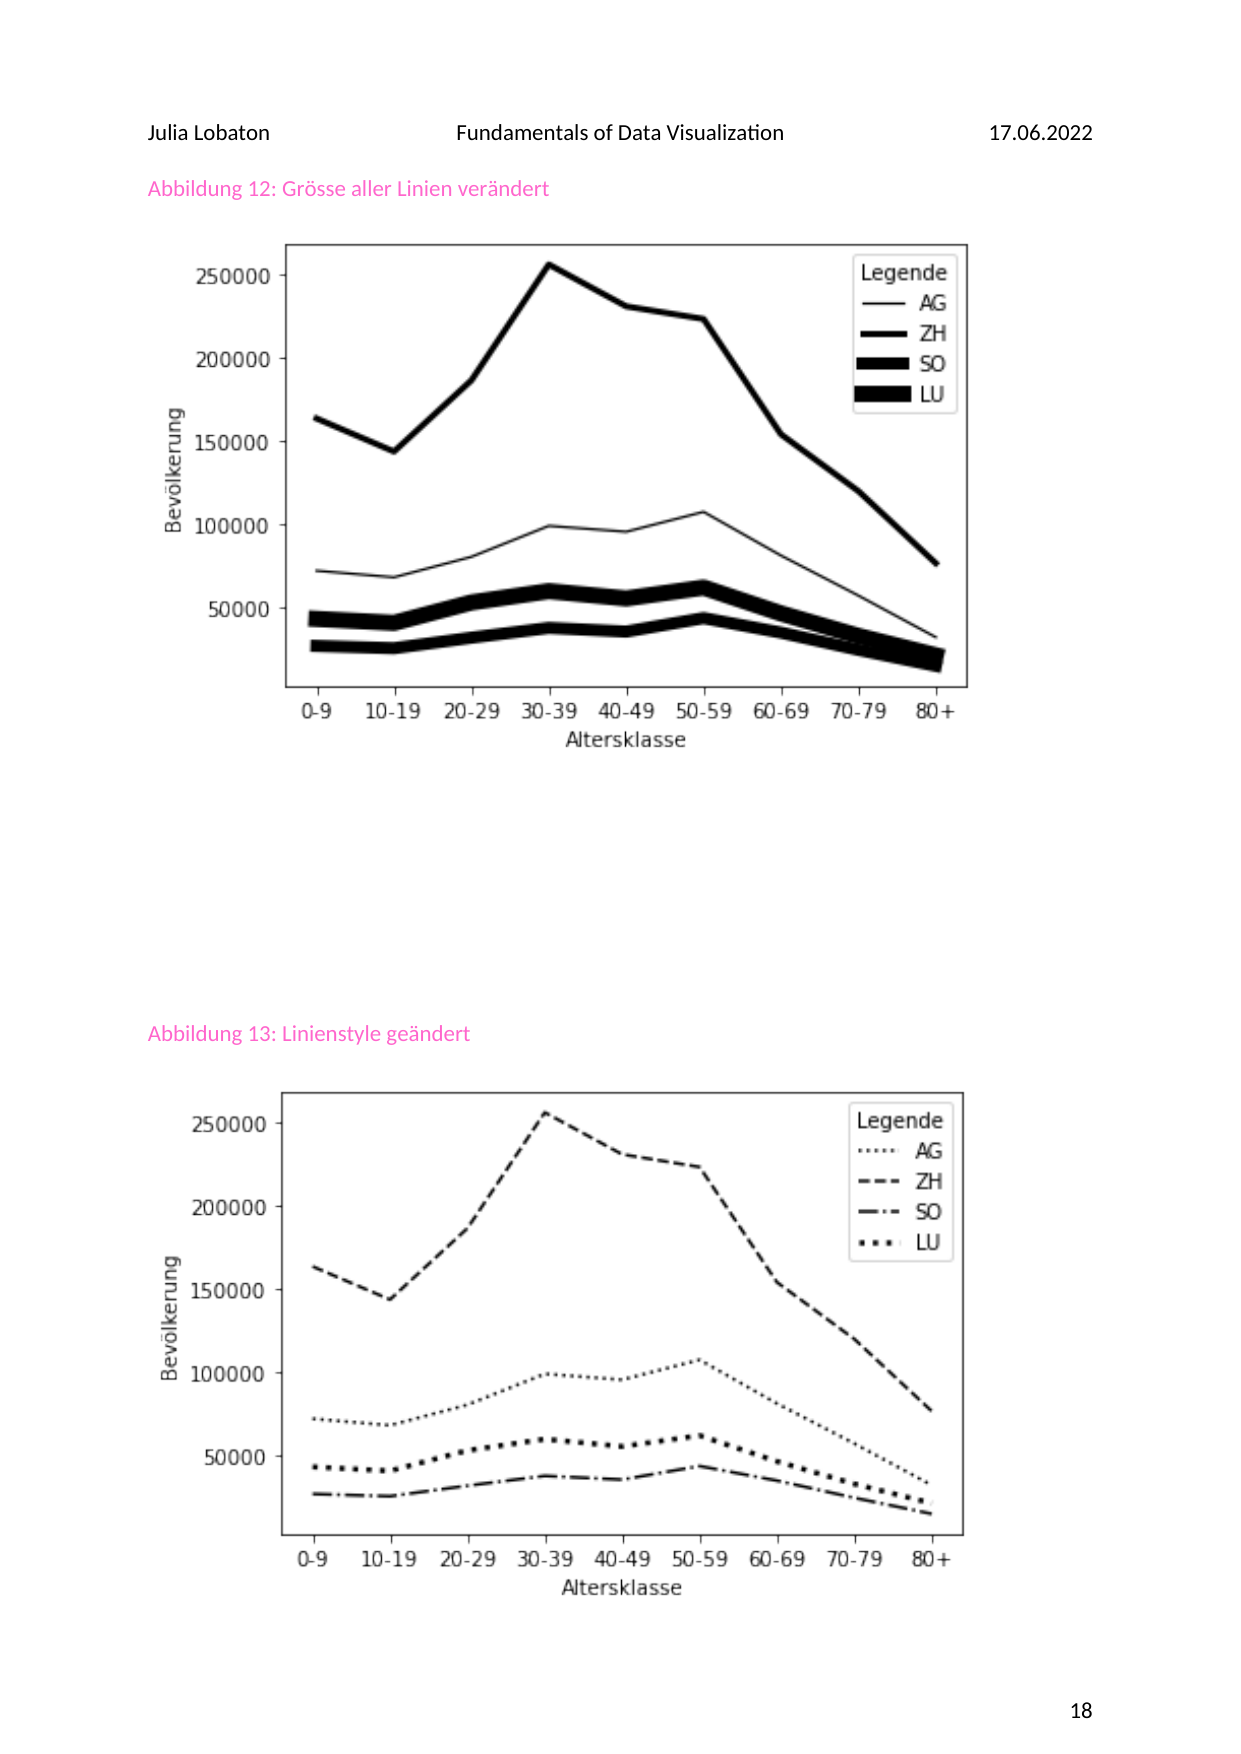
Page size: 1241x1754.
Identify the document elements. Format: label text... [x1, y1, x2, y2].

text Abbildung 12: Grösse aller Linien verändert [148, 174, 1092, 202]
text Abbildung 13: Linienstyle geändert [148, 1019, 1092, 1047]
picture [151, 232, 981, 764]
picture [147, 1080, 977, 1612]
